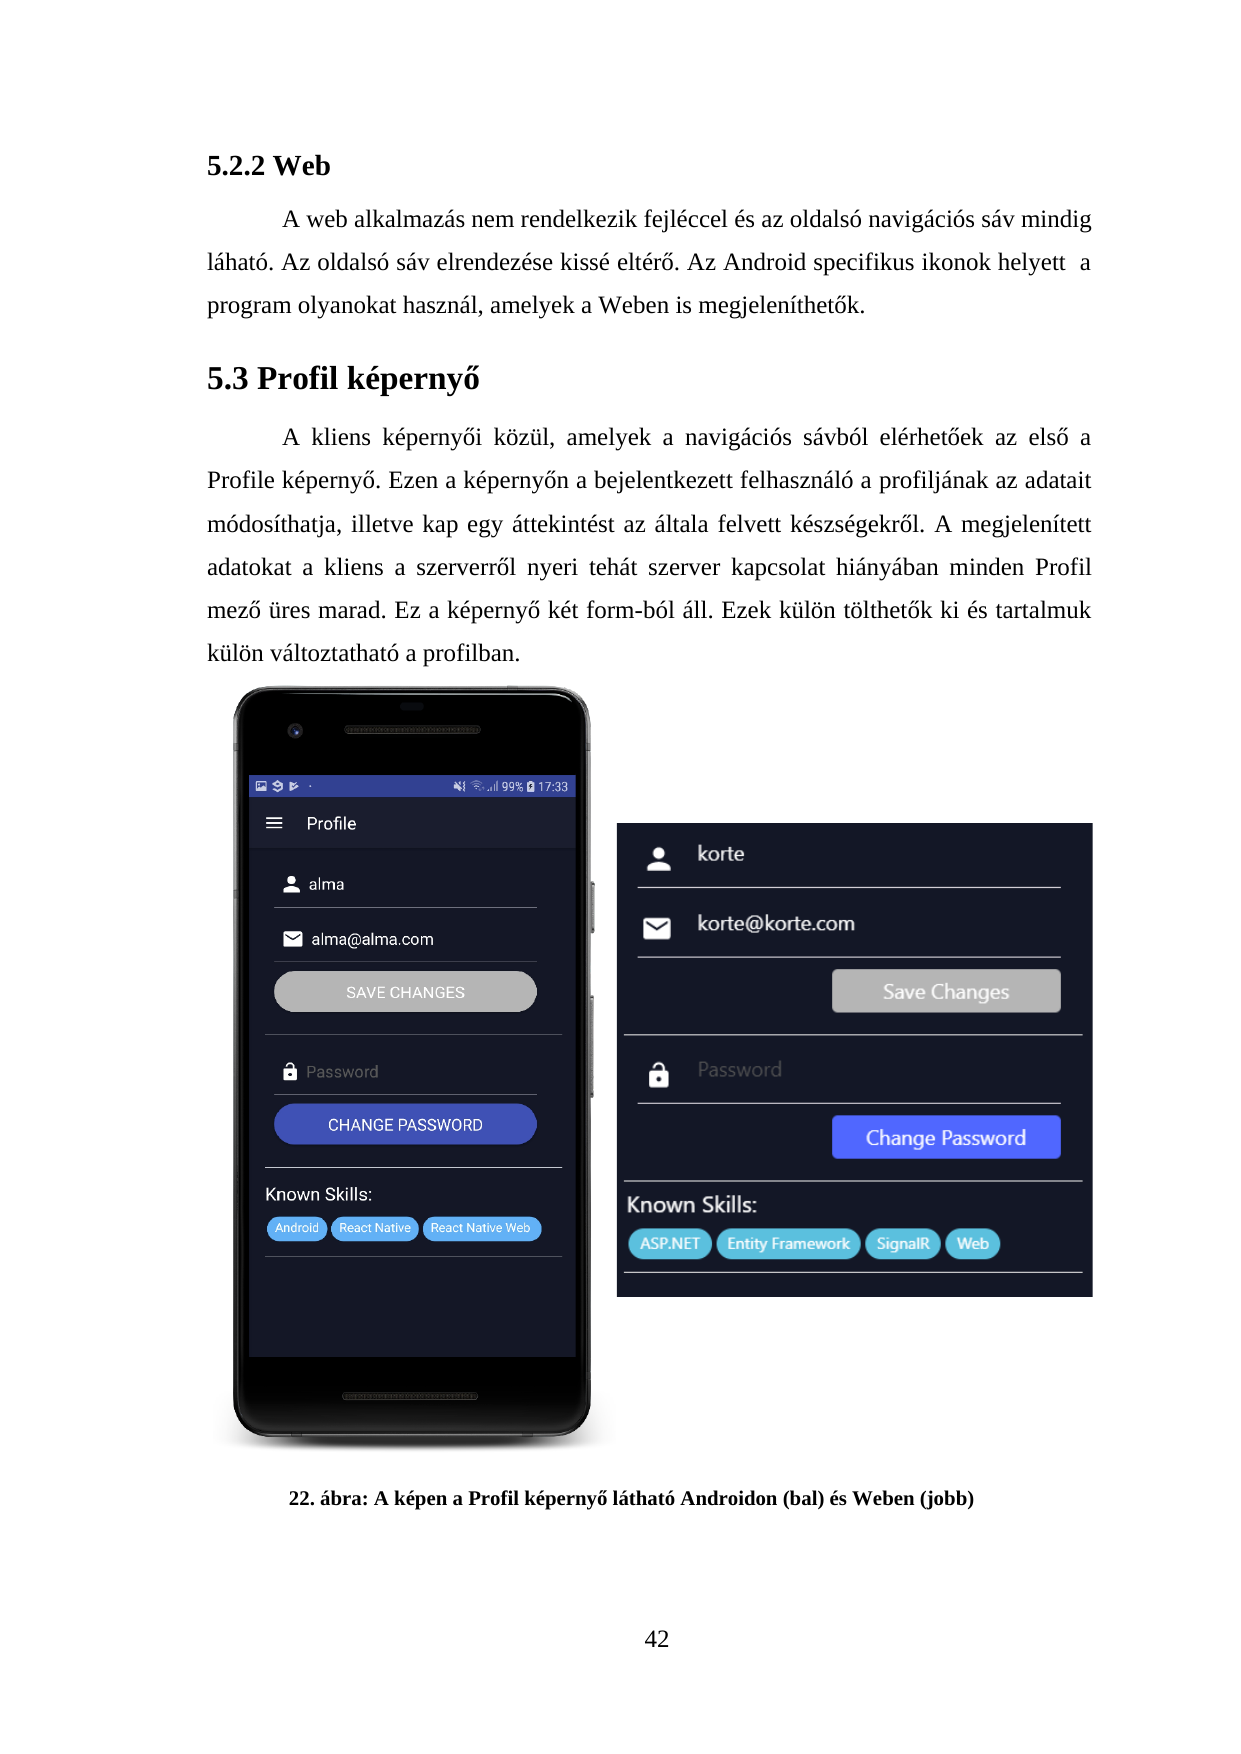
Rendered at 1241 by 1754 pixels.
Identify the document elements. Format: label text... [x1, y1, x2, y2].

text A kliens képernyői közül, amelyek a navigációs sávból elérhetőek az első a Profile képernyő. Ezen a képernyőn a bejelentkezett felhasználó a profiljának az adatait módosíthatja, illetve kap egy áttekintést az általa felvett készségekről. A megjelenített adatokat a kliens a szerverről nyeri tehát szerver kapcsolat hiányában minden Profil mező üres marad. Ez a képernyő két form-ból áll. Ezek külön tölthetők ki és tartalmuk külön változtatható a profilban. [207, 422, 1092, 667]
text A web alkalmazás nem rendelkezik fejléccel és az oldalsó navigációs sáv mindig láható. Az oldalsó sáv elrendezése kissé eltérő. Az Android specifikus ikonok helyett a program olyanokat használ, amelyek a Weben is megjeleníthetők. [207, 204, 1092, 319]
subtitle Web [207, 148, 1092, 181]
subtitle Profil képernyő [207, 359, 1092, 397]
picture [206, 685, 1093, 1453]
